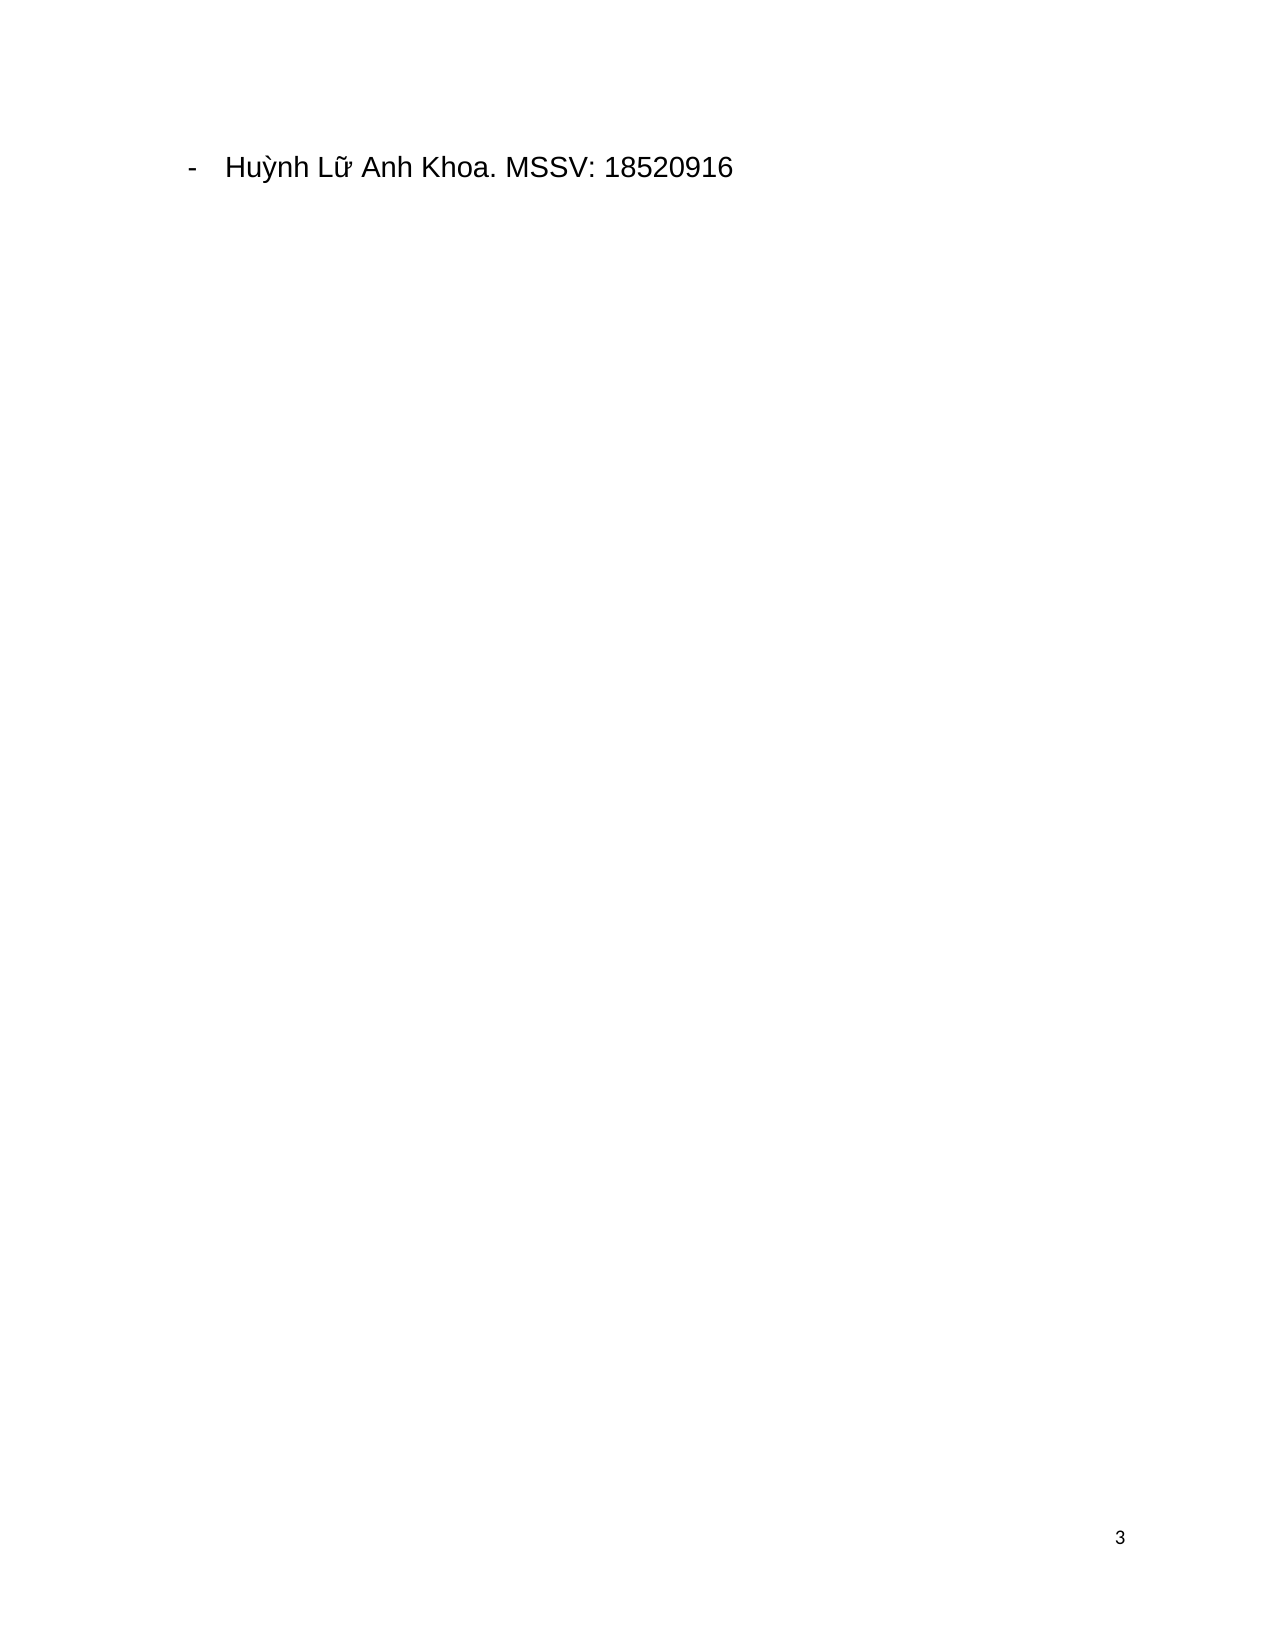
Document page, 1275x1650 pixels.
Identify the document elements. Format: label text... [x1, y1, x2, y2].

list Huỳnh Lữ Anh Khoa. MSSV: 18520916 [187, 150, 1125, 183]
